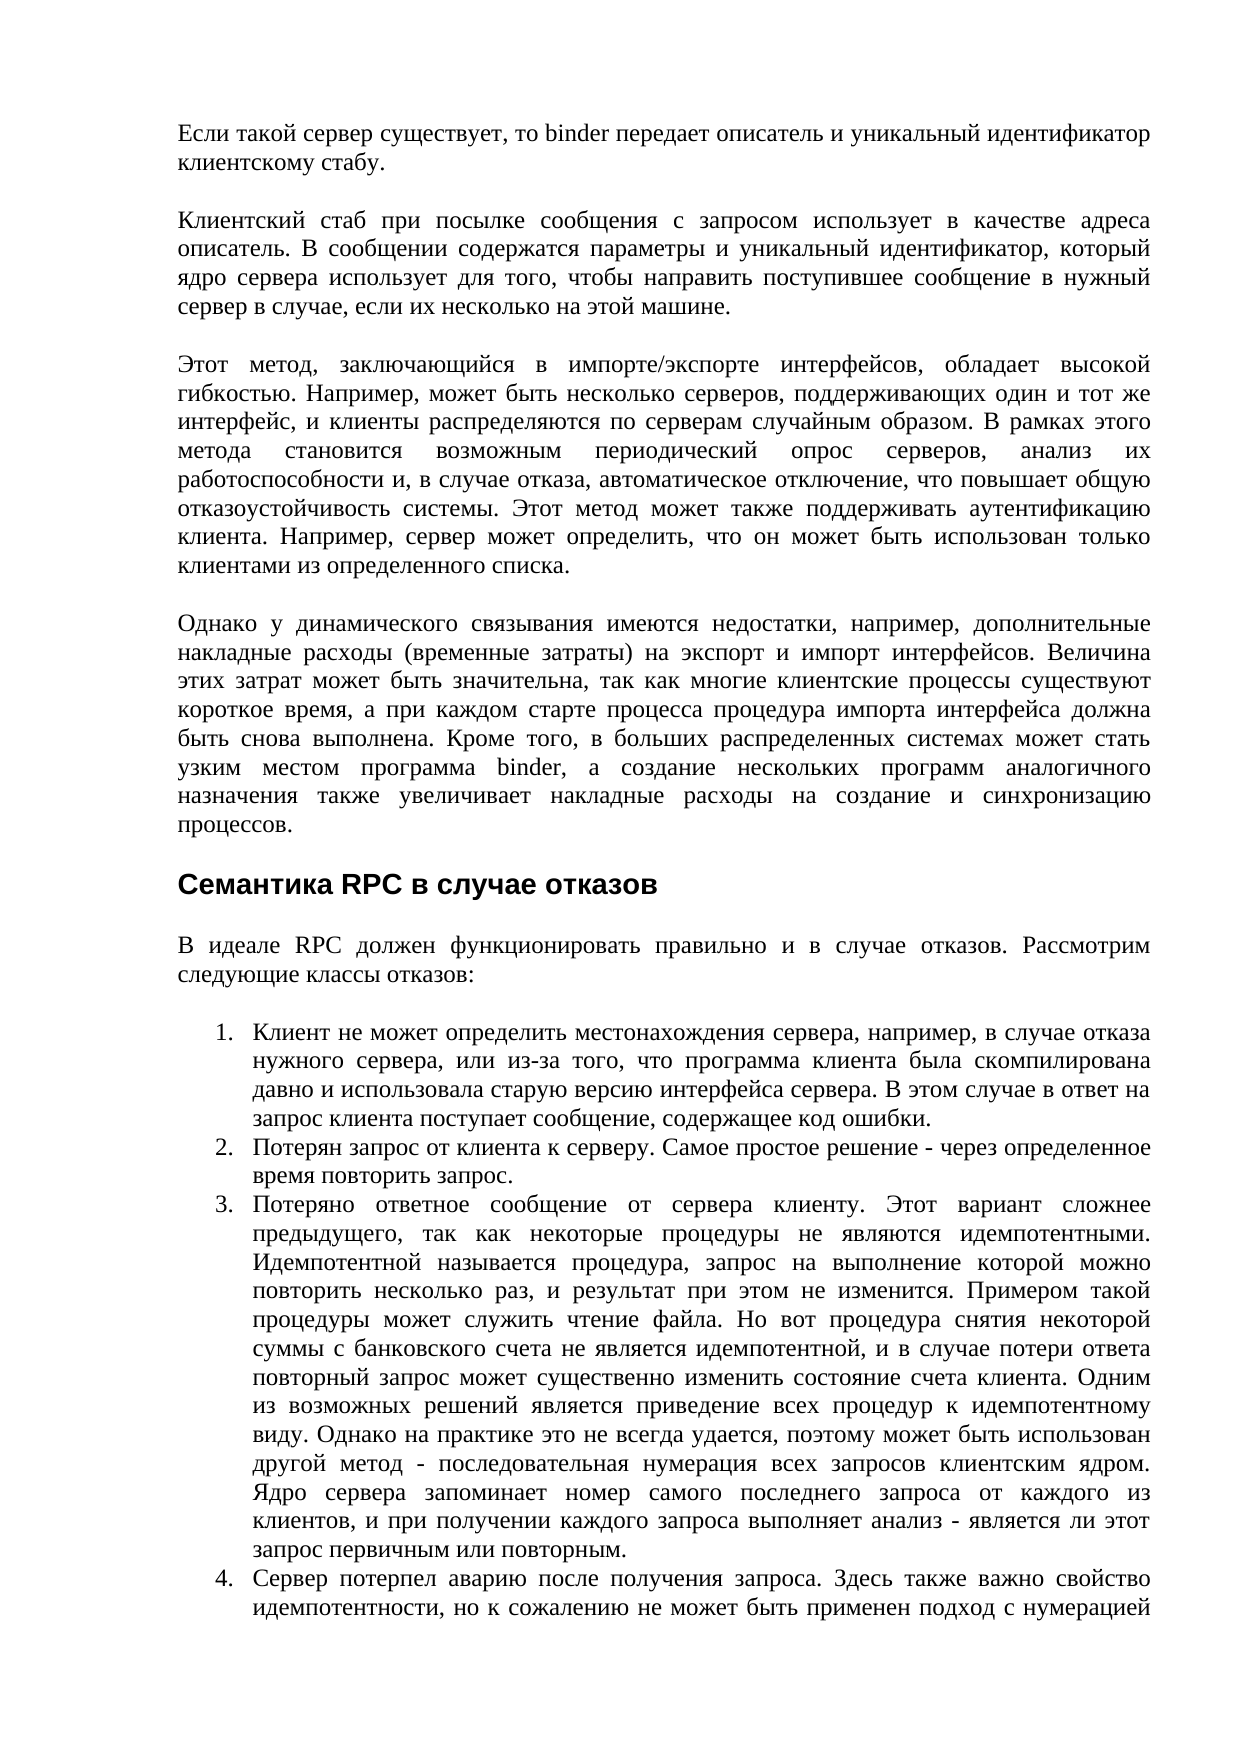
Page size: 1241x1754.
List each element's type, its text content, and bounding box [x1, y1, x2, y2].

text Этот метод, заключающийся в импорте/экспорте интерфейсов, обладает высокой гибкостью. Например, может быть несколько серверов, поддерживающих один и тот же интерфейс, и клиенты распределяются по серверам случайным образом. В рамках этого метода становится возможным периодический опрос серверов, анализ их работоспособности и, в случае отказа, автоматическое отключение, что повышает общую отказоустойчивость системы. Этот метод может также поддерживать аутентификацию клиента. Например, сервер может определить, что он может быть использован только клиентами из определенного списка. [177, 349, 1152, 579]
list Клиент не может определить местонахождения сервера, например, в случае отказа нужного сервера, или из-за того, что программа клиента была скомпилирована давно и использовала старую версию интерфейса сервера. В этом случае в ответ на запрос клиента поступает сообщение, содержащее код ошибки. [215, 1017, 1152, 1132]
list Потеряно ответное сообщение от сервера клиенту. Этот вариант сложнее предыдущего, так как некоторые процедуры не являются идемпотентными. Идемпотентной называется процедура, запрос на выполнение которой можно повторить несколько раз, и результат при этом не изменится. Примером такой процедуры может служить чтение файла. Но вот процедура снятия некоторой суммы с банковского счета не является идемпотентной, и в случае потери ответа повторный запрос может существенно изменить состояние счета клиента. Одним из возможных решений является приведение всех процедур к идемпотентному виду. Однако на практике это не всегда удается, поэтому может быть использован другой метод - последовательная нумерация всех запросов клиентским ядром. Ядро сервера запоминает номер самого последнего запроса от каждого из клиентов, и при получении каждого запроса выполняет анализ - является ли этот запрос первичным или повторным. [215, 1189, 1152, 1563]
text Семантика RPC в случае отказов [177, 867, 1152, 901]
text В идеале RPC должен функционировать правильно и в случае отказов. Рассмотрим следующие классы отказов: [177, 930, 1152, 987]
text Однако у динамического связывания имеются недостатки, например, дополнительные накладные расходы (временные затраты) на экспорт и импорт интерфейсов. Величина этих затрат может быть значительна, так как многие клиентские процессы существуют короткое время, а при каждом старте процесса процедура импорта интерфейса должна быть снова выполнена. Кроме того, в больших распределенных системах может стать узким местом программа binder, а создание нескольких программ аналогичного назначения также увеличивает накладные расходы на создание и синхронизацию процессов. [177, 608, 1152, 838]
text Клиентский стаб при посылке сообщения с запросом использует в качестве адреса описатель. В сообщении содержатся параметры и уникальный идентификатор, который ядро сервера использует для того, чтобы направить поступившее сообщение в нужный сервер в случае, если их несколько на этой машине. [177, 205, 1152, 320]
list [215, 1563, 1152, 1620]
list Потерян запрос от клиента к серверу. Самое простое решение - через определенное время повторить запрос. [215, 1132, 1152, 1189]
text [177, 118, 1152, 176]
